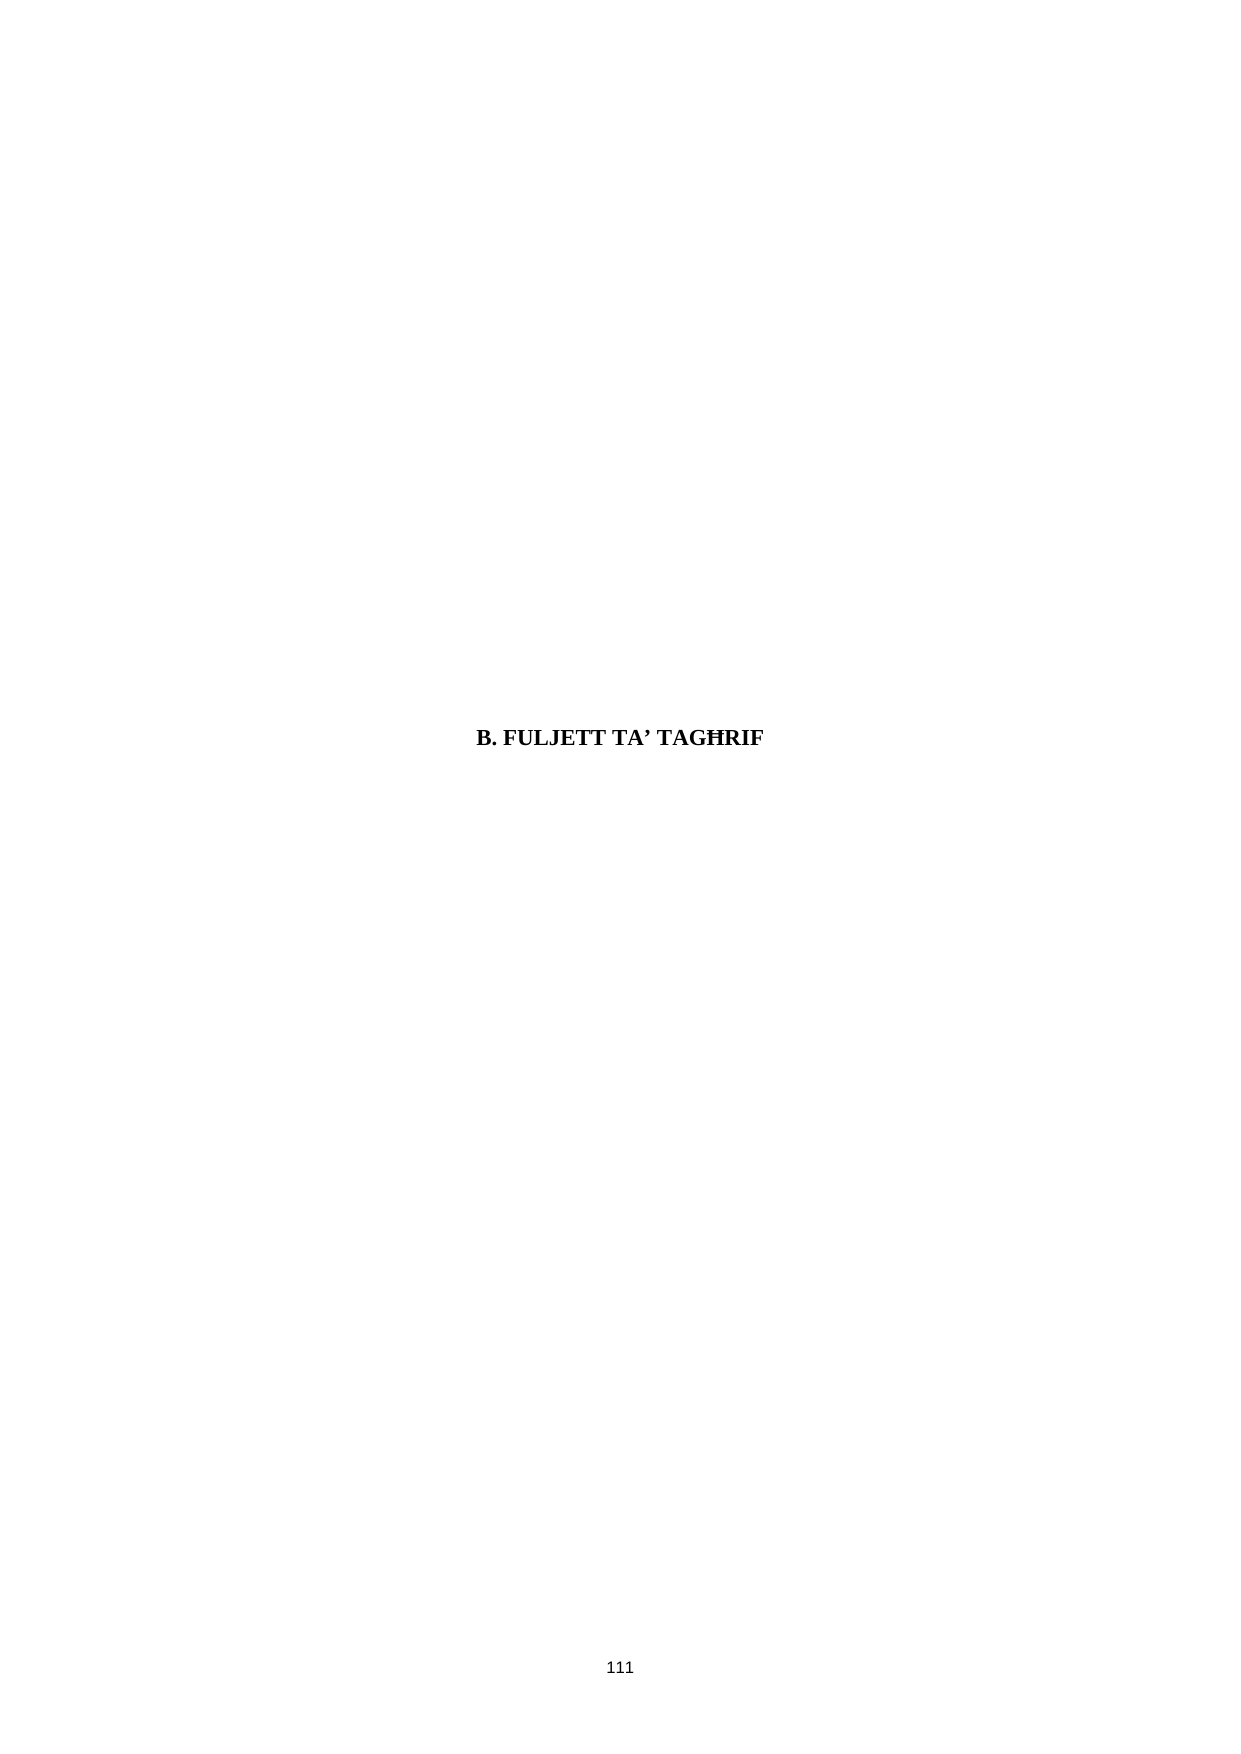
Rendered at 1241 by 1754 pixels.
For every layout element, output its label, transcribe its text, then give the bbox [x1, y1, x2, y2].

text B. FULJETT TA’ TAGĦRIF [148, 724, 1093, 751]
